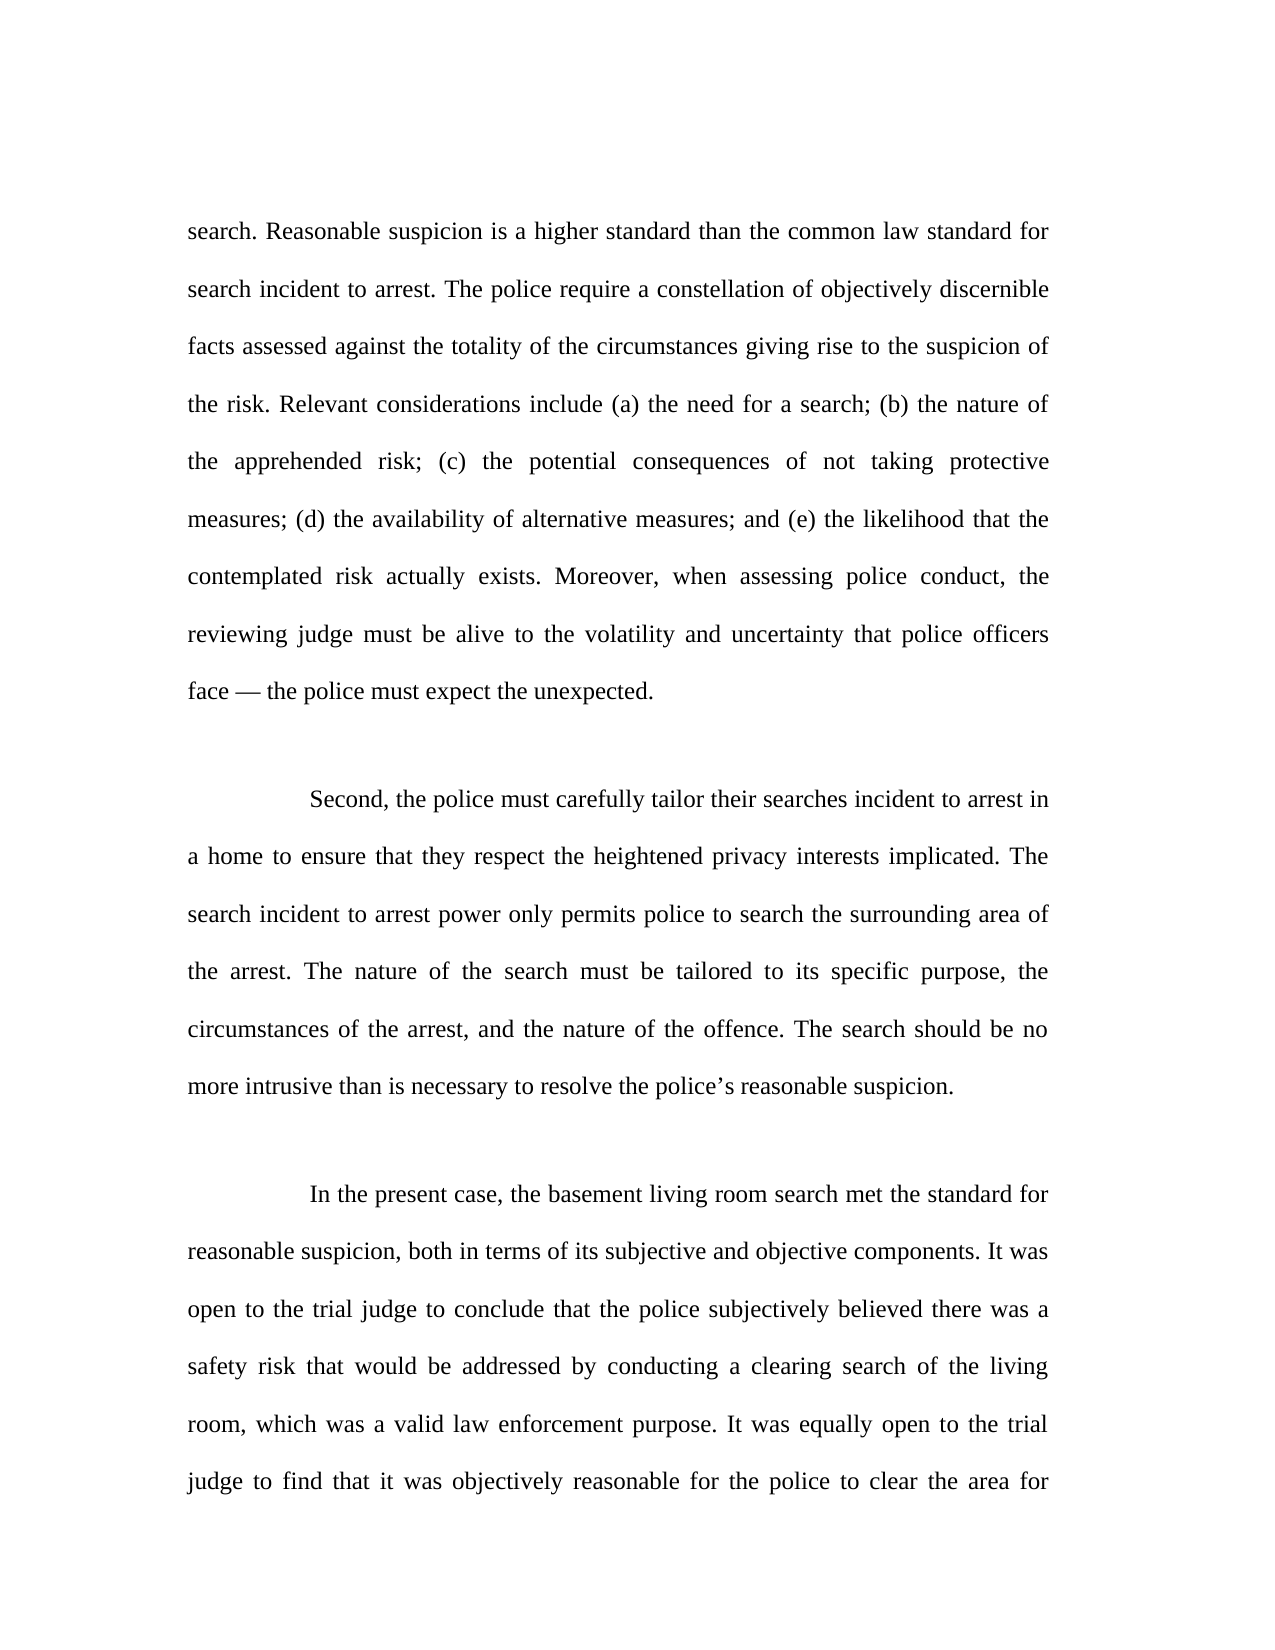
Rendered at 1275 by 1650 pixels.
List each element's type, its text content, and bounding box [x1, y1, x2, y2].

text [187, 1179, 1050, 1495]
text Second, the police must carefully tailor their searches incident to arrest in a home to ensure that they respect the heightened privacy interests implicated. The search incident to arrest power only permits police to search the surrounding area of the arrest. The nature of the search must be tailored to its specific purpose, the circumstances of the arrest, and the nature of the offence. The search should be no more intrusive than is necessary to resolve the police’s reasonable suspicion. [187, 784, 1050, 1100]
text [187, 216, 1050, 705]
